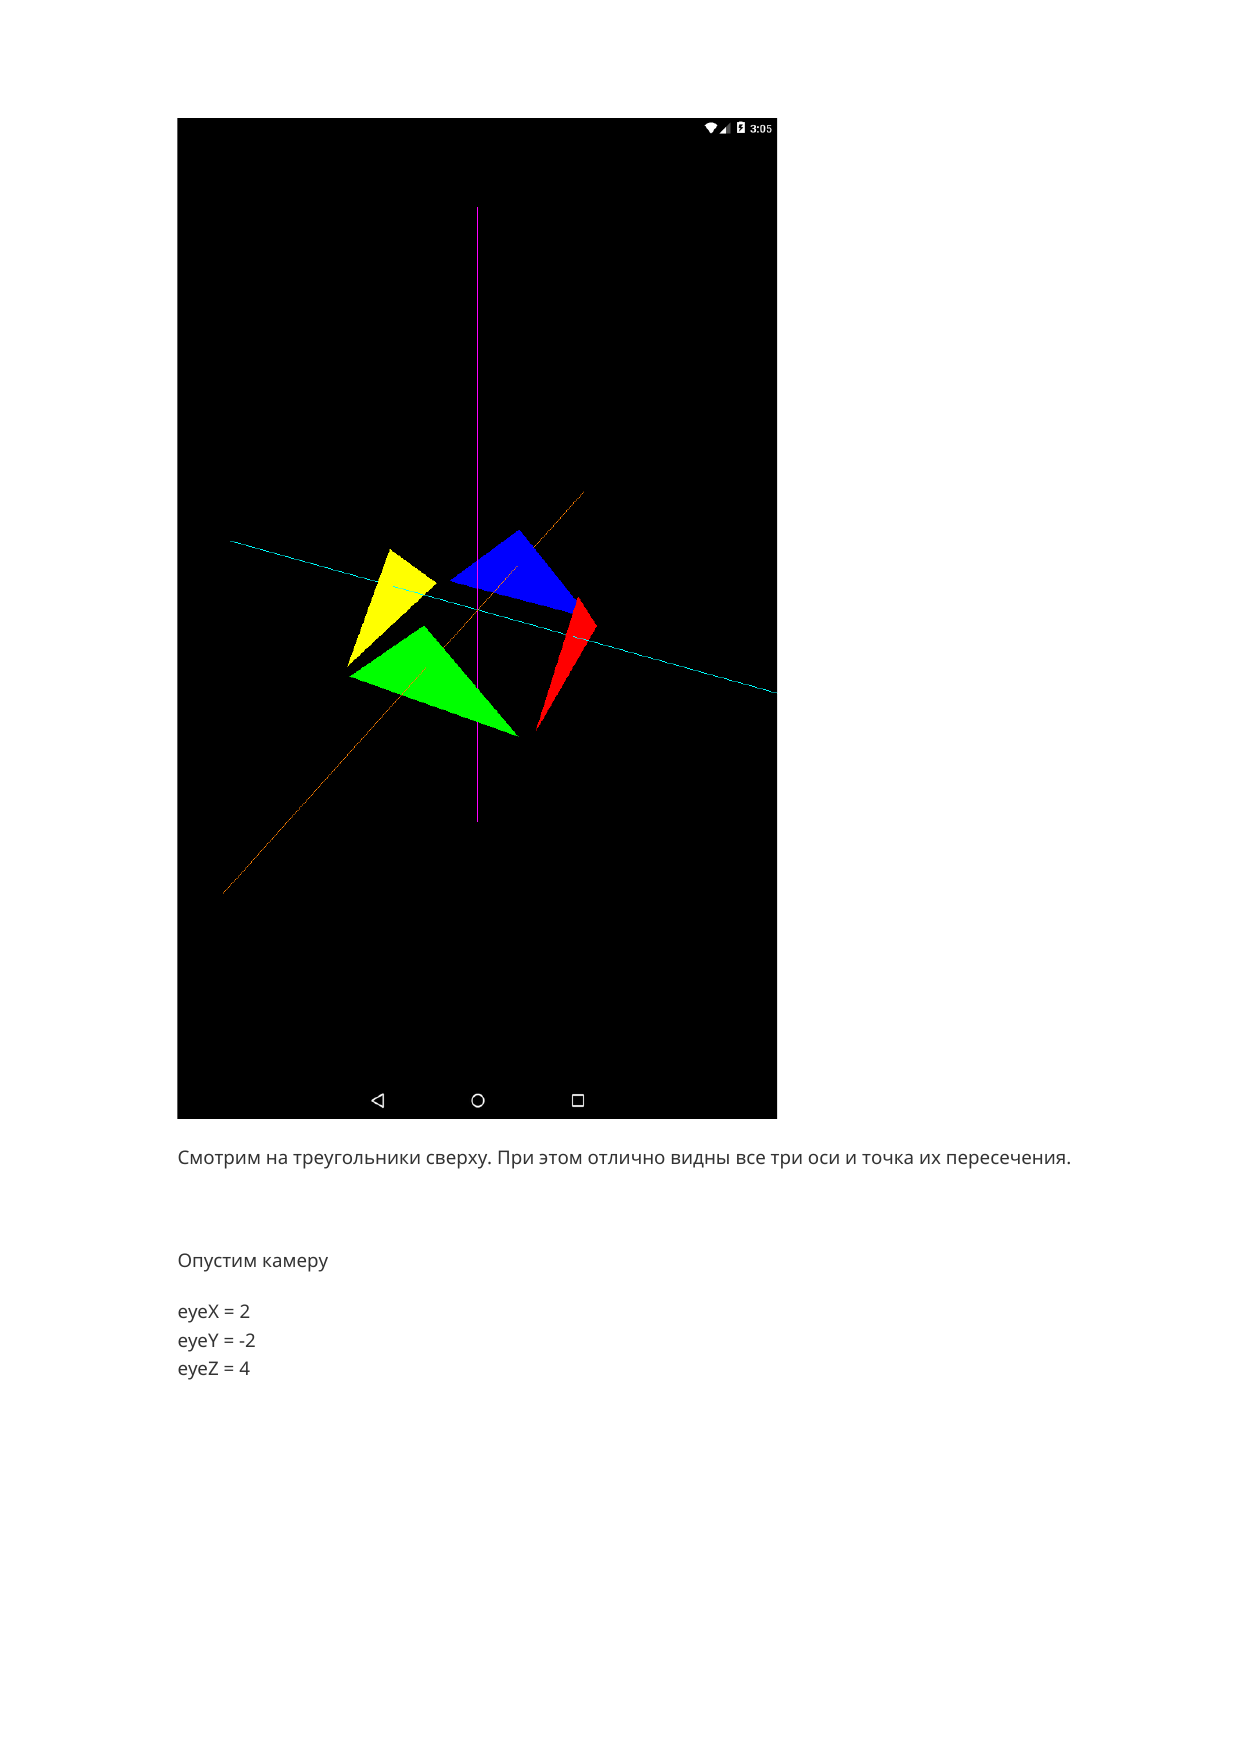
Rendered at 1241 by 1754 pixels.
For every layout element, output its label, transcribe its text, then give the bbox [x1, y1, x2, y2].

text Смотрим на треугольники сверху. При этом отлично видны все три оси и точка их пересечения. [177, 1142, 1152, 1170]
text Опустим камеру [177, 1245, 1152, 1273]
text eyeX = 2 eyeY = -2 eyeZ = 4 [177, 1296, 1152, 1381]
picture [177, 118, 778, 1119]
